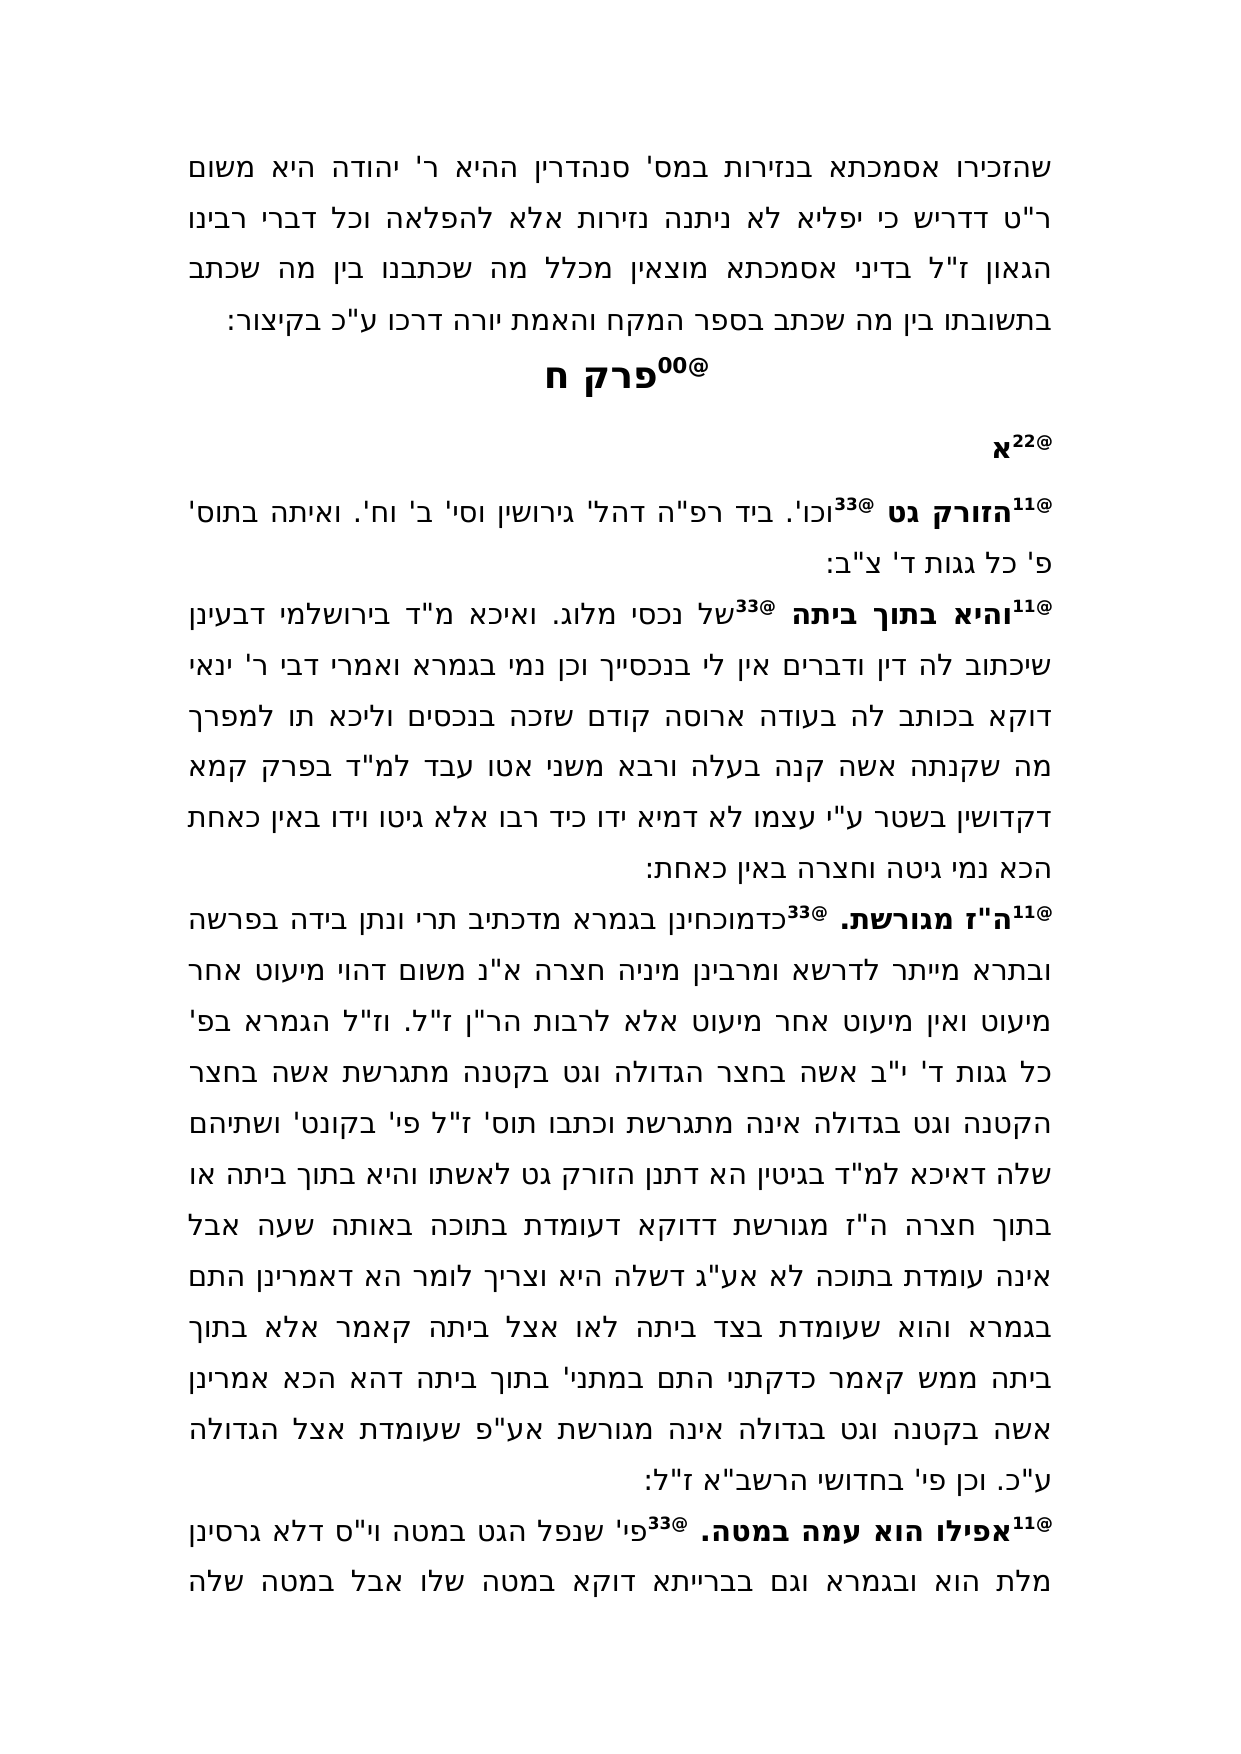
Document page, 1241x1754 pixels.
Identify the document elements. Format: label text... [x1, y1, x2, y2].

subtitle @00פרק ח [187, 354, 1053, 397]
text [187, 1514, 1053, 1599]
text @11והיא בתוך ביתה @33של נכסי מלוג. ואיכא מ"ד בירושלמי דבעינן שיכתוב לה דין ודברים אין לי בנכסייך וכן נמי בגמרא ואמרי דבי ר' ינאי דוקא בכותב לה בעודה ארוסה קודם שזכה בנכסים וליכא תו למפרך מה שקנתה אשה קנה בעלה ורבא משני אטו עבד למ"ד בפרק קמא דקדושין בשטר ע"י עצמו לא דמיא ידו כיד רבו אלא גיטו וידו באין כאחת הכא נמי גיטה וחצרה באין כאחת: [187, 597, 1053, 886]
subtitle @22א [187, 432, 1053, 466]
text @11ה"ז מגורשת. @33כדמוכחינן בגמרא מדכתיב תרי ונתן בידה בפרשה ובתרא מייתר לדרשא ומרבינן מיניה חצרה א"נ משום דהוי מיעוט אחר מיעוט ואין מיעוט אחר מיעוט אלא לרבות הר"ן ז"ל. וז"ל הגמרא בפ' כל גגות ד' י"ב אשה בחצר הגדולה וגט בקטנה מתגרשת אשה בחצר הקטנה וגט בגדולה אינה מתגרשת וכתבו תוס' ז"ל פי' בקונט' ושתיהם שלה דאיכא למ"ד בגיטין הא דתנן הזורק גט לאשתו והיא בתוך ביתה או בתוך חצרה ה"ז מגורשת דדוקא דעומדת בתוכה באותה שעה אבל אינה עומדת בתוכה לא אע"ג דשלה היא וצריך לומר הא דאמרינן התם בגמרא והוא שעומדת בצד ביתה לאו אצל ביתה קאמר אלא בתוך ביתה ממש קאמר כדקתני התם במתני' בתוך ביתה דהא הכא אמרינן אשה בקטנה וגט בגדולה אינה מגורשת אע"פ שעומדת אצל הגדולה ע"כ. וכן פי' בחדושי הרשב"א ז"ל: [187, 903, 1053, 1497]
text @11הזורק גט @33וכו'. ביד רפ"ה דהל' גירושין וסי' ב' וח'. ואיתה בתוס' פ' כל גגות ד' צ"ב: [187, 495, 1053, 580]
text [187, 150, 1053, 337]
